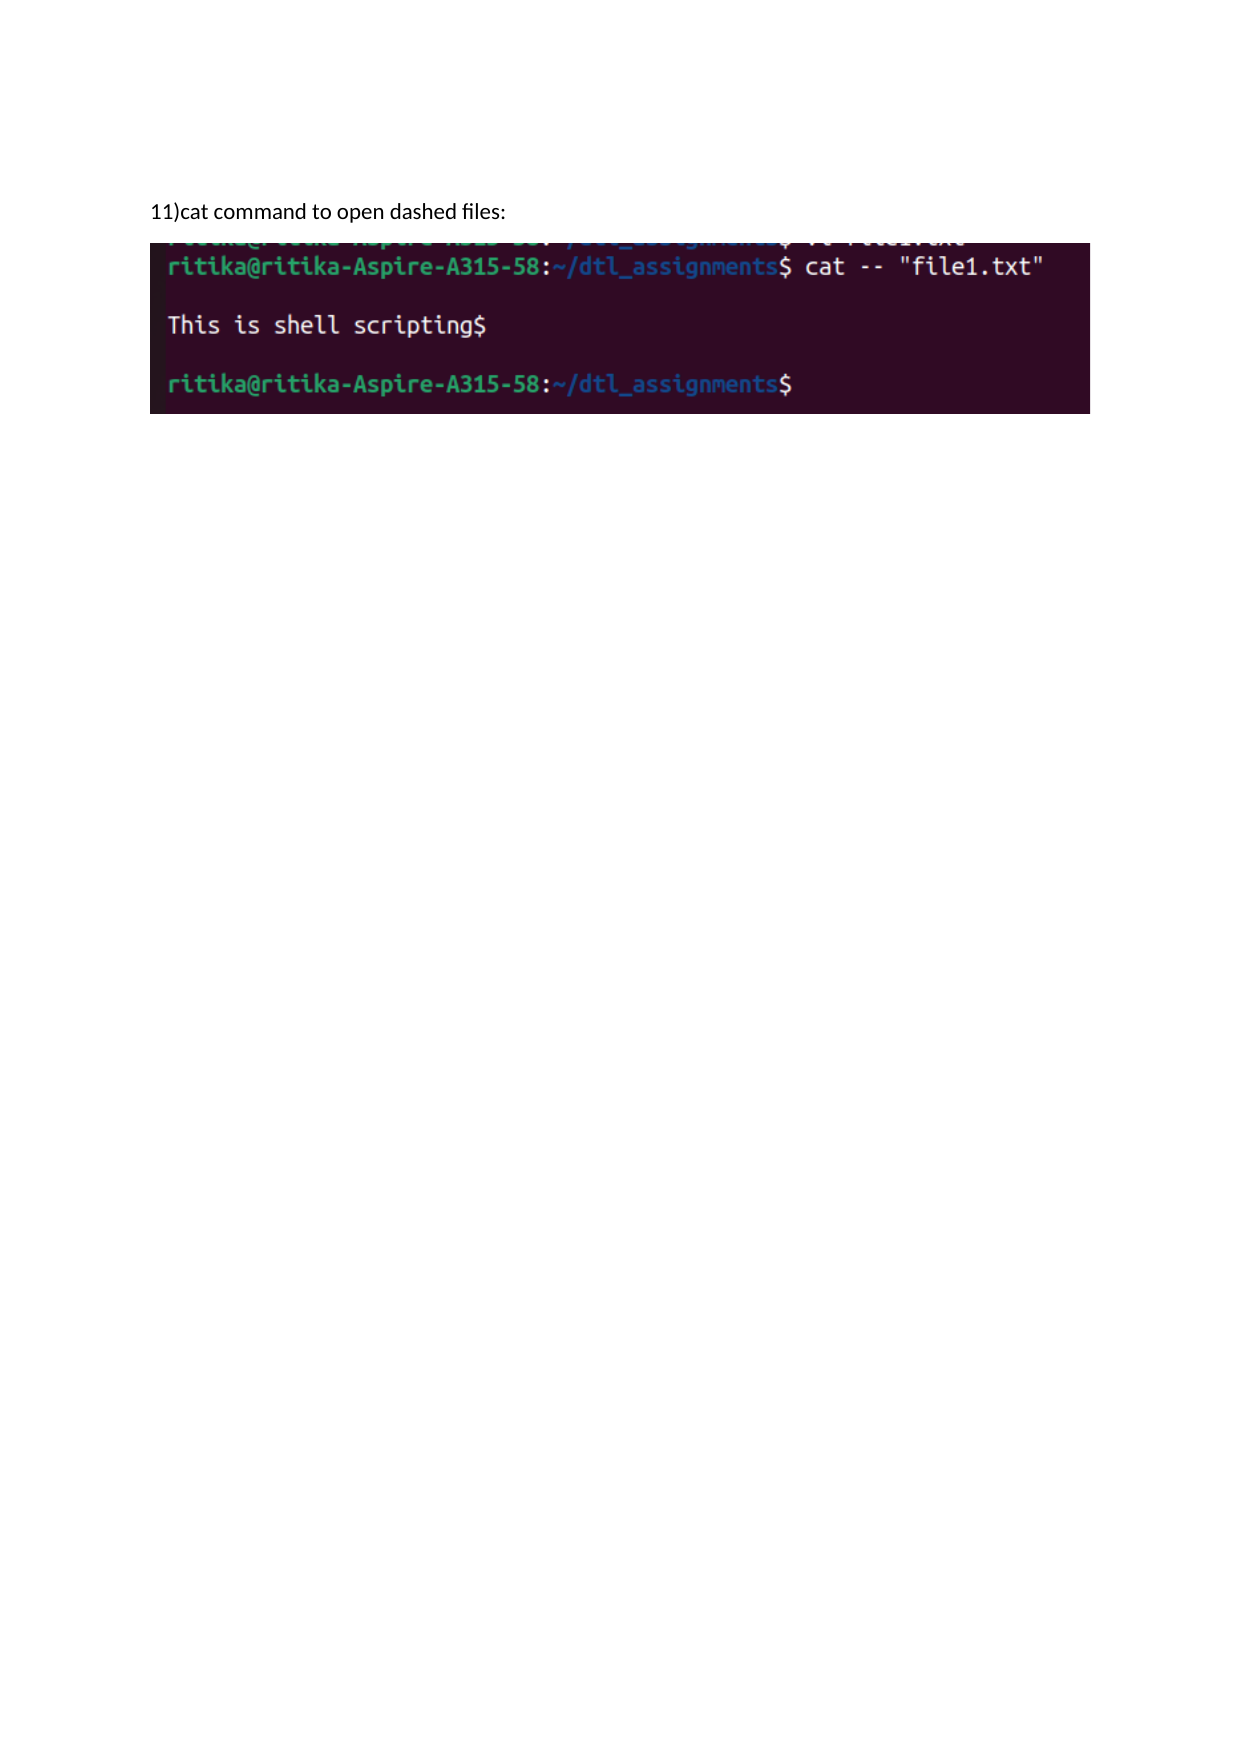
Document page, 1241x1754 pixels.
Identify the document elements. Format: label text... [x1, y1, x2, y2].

picture [150, 243, 1091, 414]
text 11)cat command to open dashed files: [150, 197, 1090, 225]
